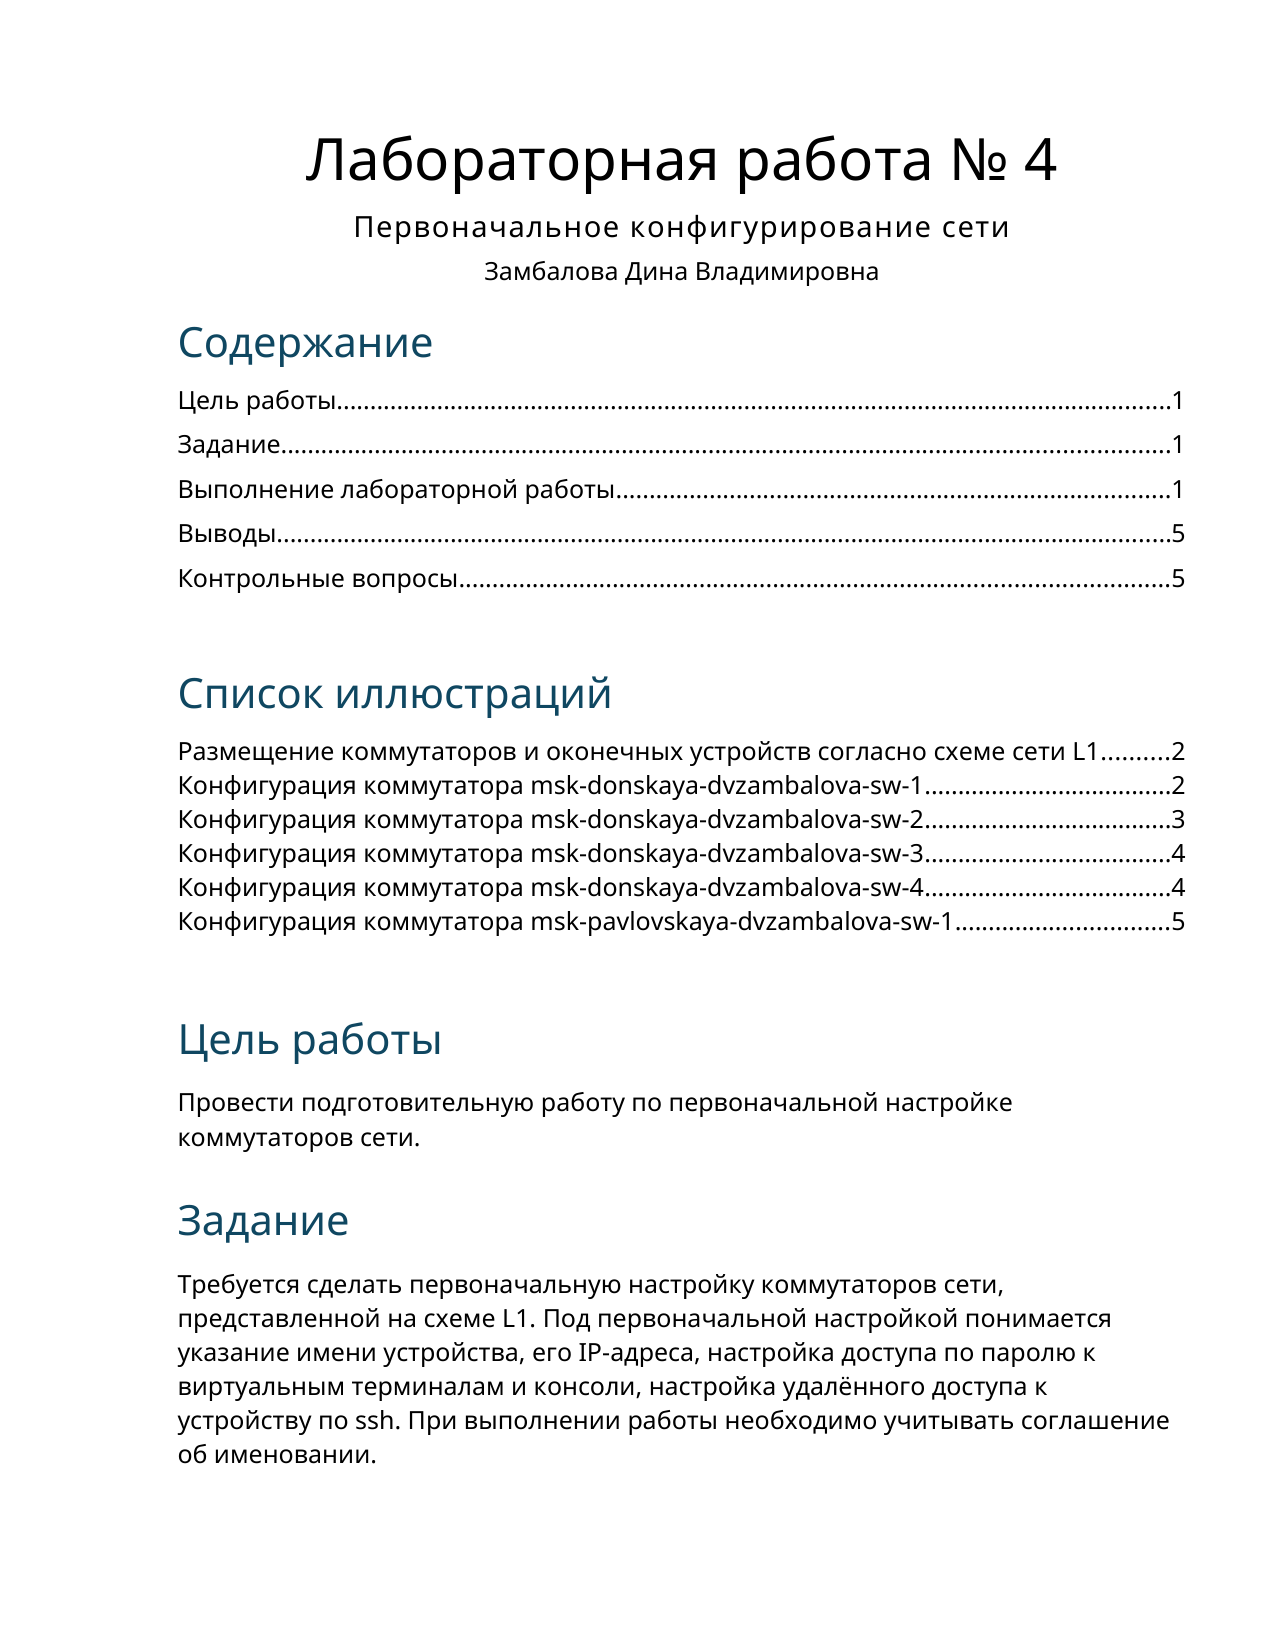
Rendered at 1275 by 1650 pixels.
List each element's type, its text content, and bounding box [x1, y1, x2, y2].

subtitle Цель работы [177, 1009, 1186, 1066]
text Провести подготовительную работу по первоначальной настройке коммутаторов сети. [177, 1085, 1186, 1153]
title Лабораторная работа № 4 [177, 118, 1186, 198]
subtitle Первоначальное конфигурирование сети [177, 206, 1186, 246]
text Замбалова Дина Владимировна [177, 254, 1186, 288]
subtitle Задание [177, 1191, 1186, 1247]
text Требуется сделать первоначальную настройку коммутаторов сети, представленной на схеме L1. Под первоначальной настройкой понимается указание имени устройства, его IP-адреса, настройка доступа по паролю к виртуальным терминалам и консоли, настройка удалённого доступа к устройству по ssh. При выполнении работы необходимо учитывать соглашение об именовании. [177, 1266, 1186, 1471]
